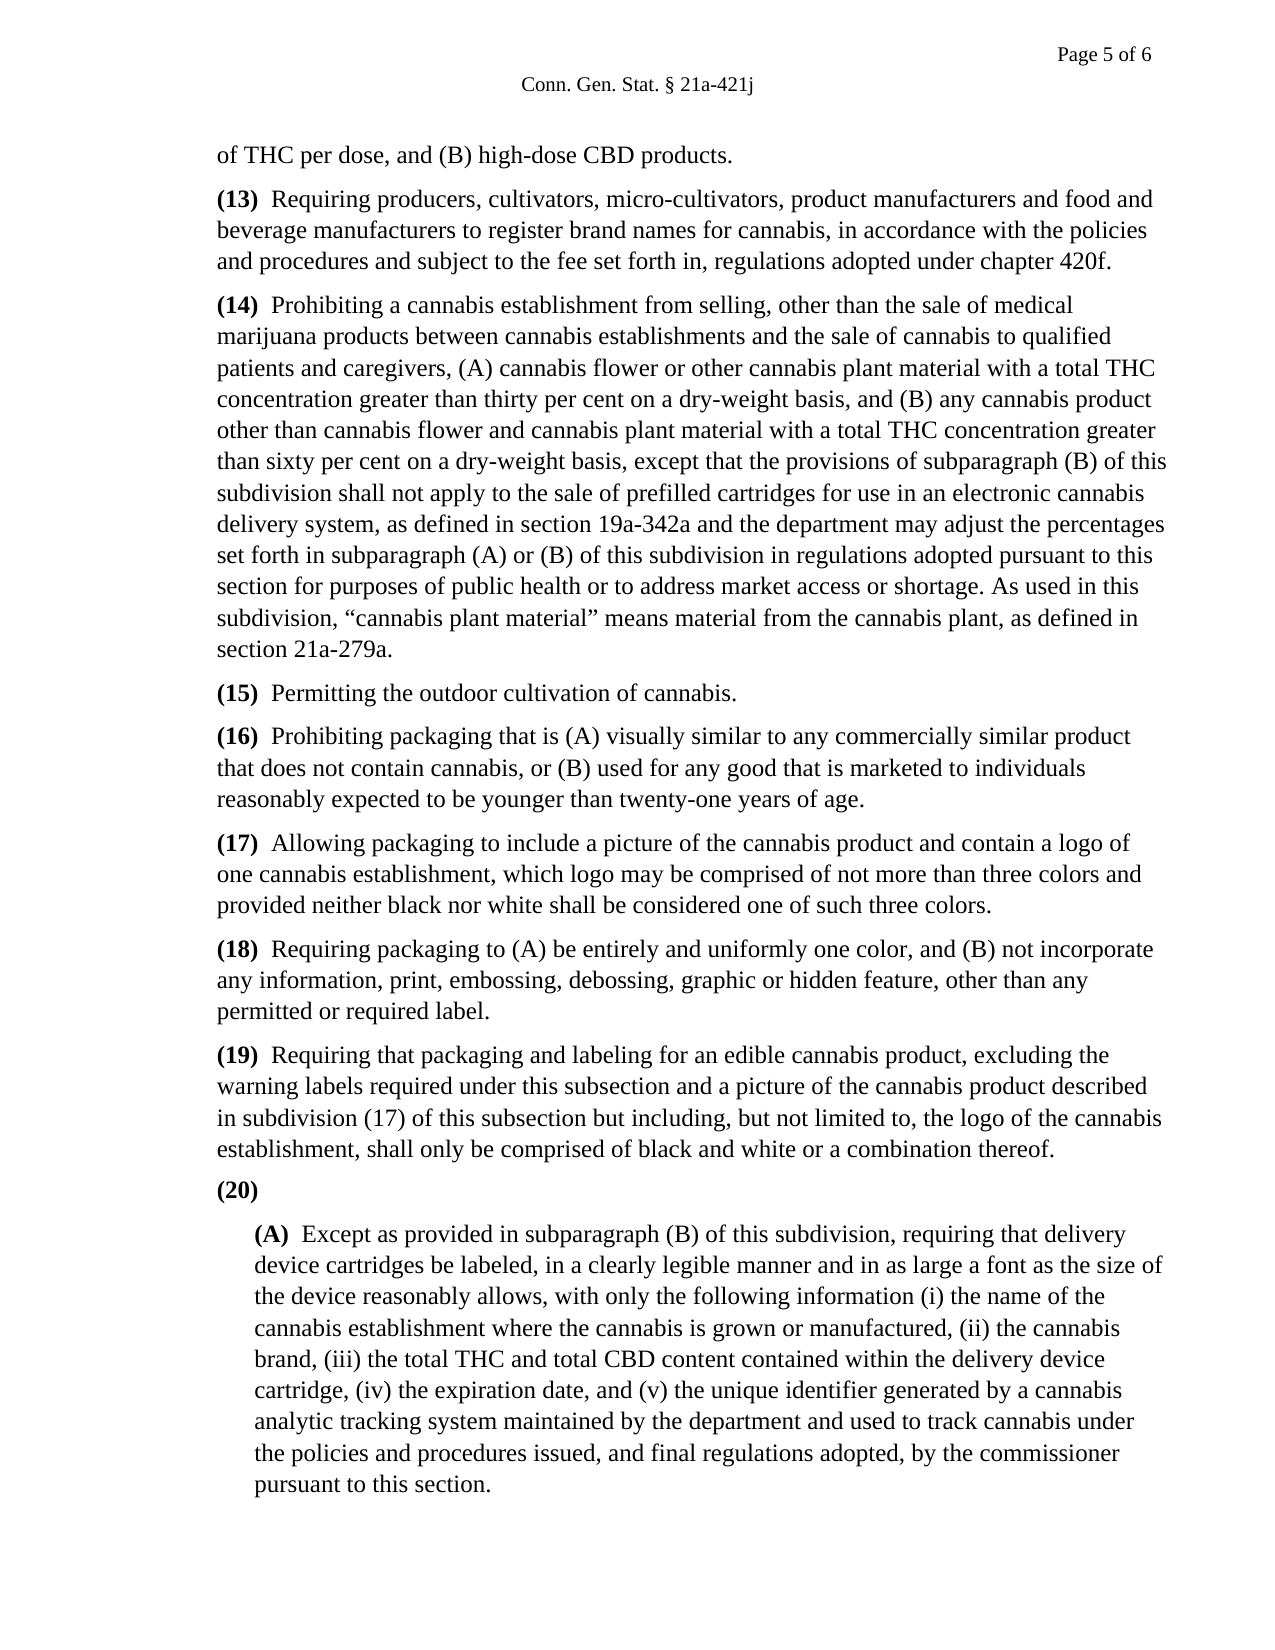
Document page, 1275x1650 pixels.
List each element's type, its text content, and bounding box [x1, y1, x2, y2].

text (16) Prohibiting packaging that is (A) visually similar to any commercially similar product that does not contain cannabis, or (B) used for any good that is marketed to individuals reasonably expected to be younger than twenty-one years of age. [217, 719, 1171, 813]
text (19) Requiring that packaging and labeling for an edible cannabis product, excluding the warning labels required under this subsection and a picture of the cannabis product described in subdivision (17) of this subsection but including, but not limited to, the logo of the cannabis establishment, shall only be comprised of black and white or a combination thereof. [217, 1038, 1171, 1163]
text (20) [217, 1175, 1171, 1204]
text (13) Requiring producers, cultivators, micro-cultivators, product manufacturers and food and beverage manufacturers to register brand names for cannabis, in accordance with the policies and procedures and subject to the fee set forth in, regulations adopted under chapter 420f. [217, 181, 1171, 275]
text (14) Prohibiting a cannabis establishment from selling, other than the sale of medical marijuana products between cannabis establishments and the sale of cannabis to qualified patients and caregivers, (A) cannabis flower or other cannabis plant material with a total THC concentration greater than thirty per cent on a dry-weight basis, and (B) any cannabis product other than cannabis flower and cannabis plant material with a total THC concentration greater than sixty per cent on a dry-weight basis, except that the provisions of subparagraph (B) of this subdivision shall not apply to the sale of prefilled cartridges for use in an electronic cannabis delivery system, as defined in section 19a-342a and the department may adjust the percentages set forth in subparagraph (A) or (B) of this subdivision in regulations adopted pursuant to this section for purposes of public health or to address market access or shortage. As used in this subdivision, “cannabis plant material” means material from the cannabis plant, as defined in section 21a-279a. [217, 288, 1171, 663]
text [217, 138, 1171, 169]
text (15) Permitting the outdoor cultivation of cannabis. [217, 675, 1171, 706]
text (18) Requiring packaging to (A) be entirely and uniformly one color, and (B) not incorporate any information, print, embossing, debossing, graphic or hidden feature, other than any permitted or required label. [217, 931, 1171, 1025]
text (A) Except as provided in subparagraph (B) of this subdivision, requiring that delivery device cartridges be labeled, in a clearly legible manner and in as large a font as the size of the device reasonably allows, with only the following information (i) the name of the cannabis establishment where the cannabis is grown or manufactured, (ii) the cannabis brand, (iii) the total THC and total CBD content contained within the delivery device cartridge, (iv) the expiration date, and (v) the unique identifier generated by a cannabis analytic tracking system maintained by the department and used to track cannabis under the policies and procedures issued, and final regulations adopted, by the commissioner pursuant to this section. [254, 1216, 1171, 1498]
text (17) Allowing packaging to include a picture of the cannabis product and contain a logo of one cannabis establishment, which logo may be comprised of not more than three colors and provided neither black nor white shall be considered one of such three colors. [217, 825, 1171, 919]
